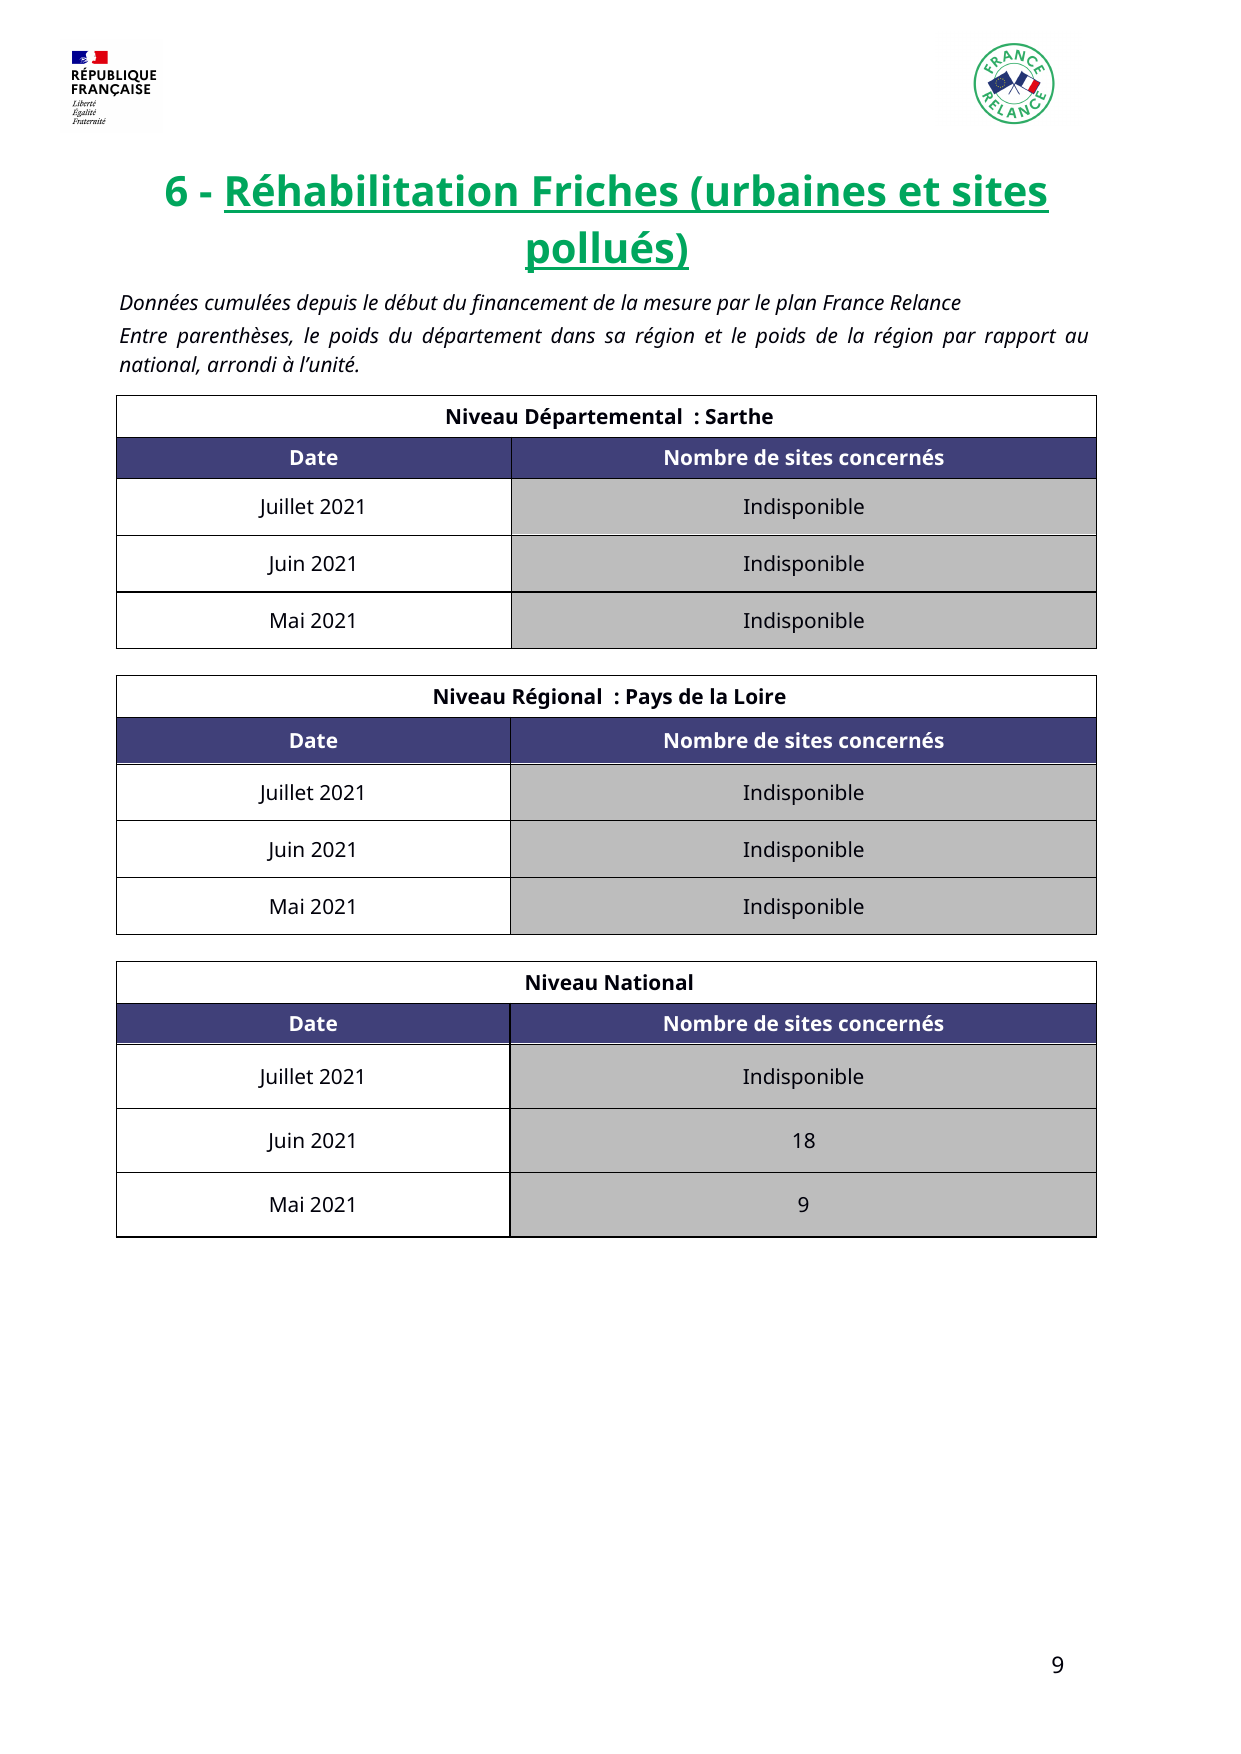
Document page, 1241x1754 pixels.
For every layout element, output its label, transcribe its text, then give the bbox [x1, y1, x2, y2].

table_cell Indisponible [511, 821, 1096, 877]
table_cell 9 [511, 1173, 1096, 1236]
table_cell Juin 2021 [117, 821, 510, 877]
text Entre parenthèses, le poids du département dans sa région et le poids de la région par rapport au national, arrondi à l’unité. [119, 321, 1094, 378]
text Données cumulées depuis le début du financement de la mesure par le plan France Relance [119, 288, 1094, 317]
table_cell 18 [511, 1109, 1096, 1172]
table_header Niveau Départemental : Sarthe [117, 396, 1096, 437]
table_cell Indisponible [511, 878, 1096, 934]
table_cell Indisponible [511, 1045, 1096, 1108]
table_cell Mai 2021 [117, 1173, 509, 1236]
table_cell Nombre de sites concernés [512, 438, 1096, 478]
subtitle 6 - Réhabilitation Friches (urbaines et sites pollués) [119, 162, 1094, 276]
table_cell Indisponible [512, 593, 1096, 648]
table_cell Juin 2021 [117, 1109, 509, 1172]
table_cell Nombre de sites concernés [511, 1004, 1096, 1043]
picture [935, 31, 1082, 126]
table_cell Indisponible [512, 536, 1096, 591]
table_cell Juin 2021 [117, 536, 511, 591]
table_cell Date [117, 718, 510, 763]
table_cell Date [117, 438, 511, 478]
table_cell Date [117, 1004, 509, 1043]
table_header Niveau National [117, 962, 1096, 1002]
table_cell Indisponible [511, 765, 1096, 820]
table_cell Juillet 2021 [117, 479, 511, 534]
table_cell Indisponible [512, 479, 1096, 534]
picture [60, 39, 164, 133]
table_cell Mai 2021 [117, 878, 510, 934]
table_cell Mai 2021 [117, 593, 511, 648]
table_header Niveau Régional : Pays de la Loire [117, 676, 1096, 717]
table_cell Juillet 2021 [117, 1045, 509, 1108]
table_cell Nombre de sites concernés [511, 718, 1096, 763]
table_cell Juillet 2021 [117, 765, 510, 820]
